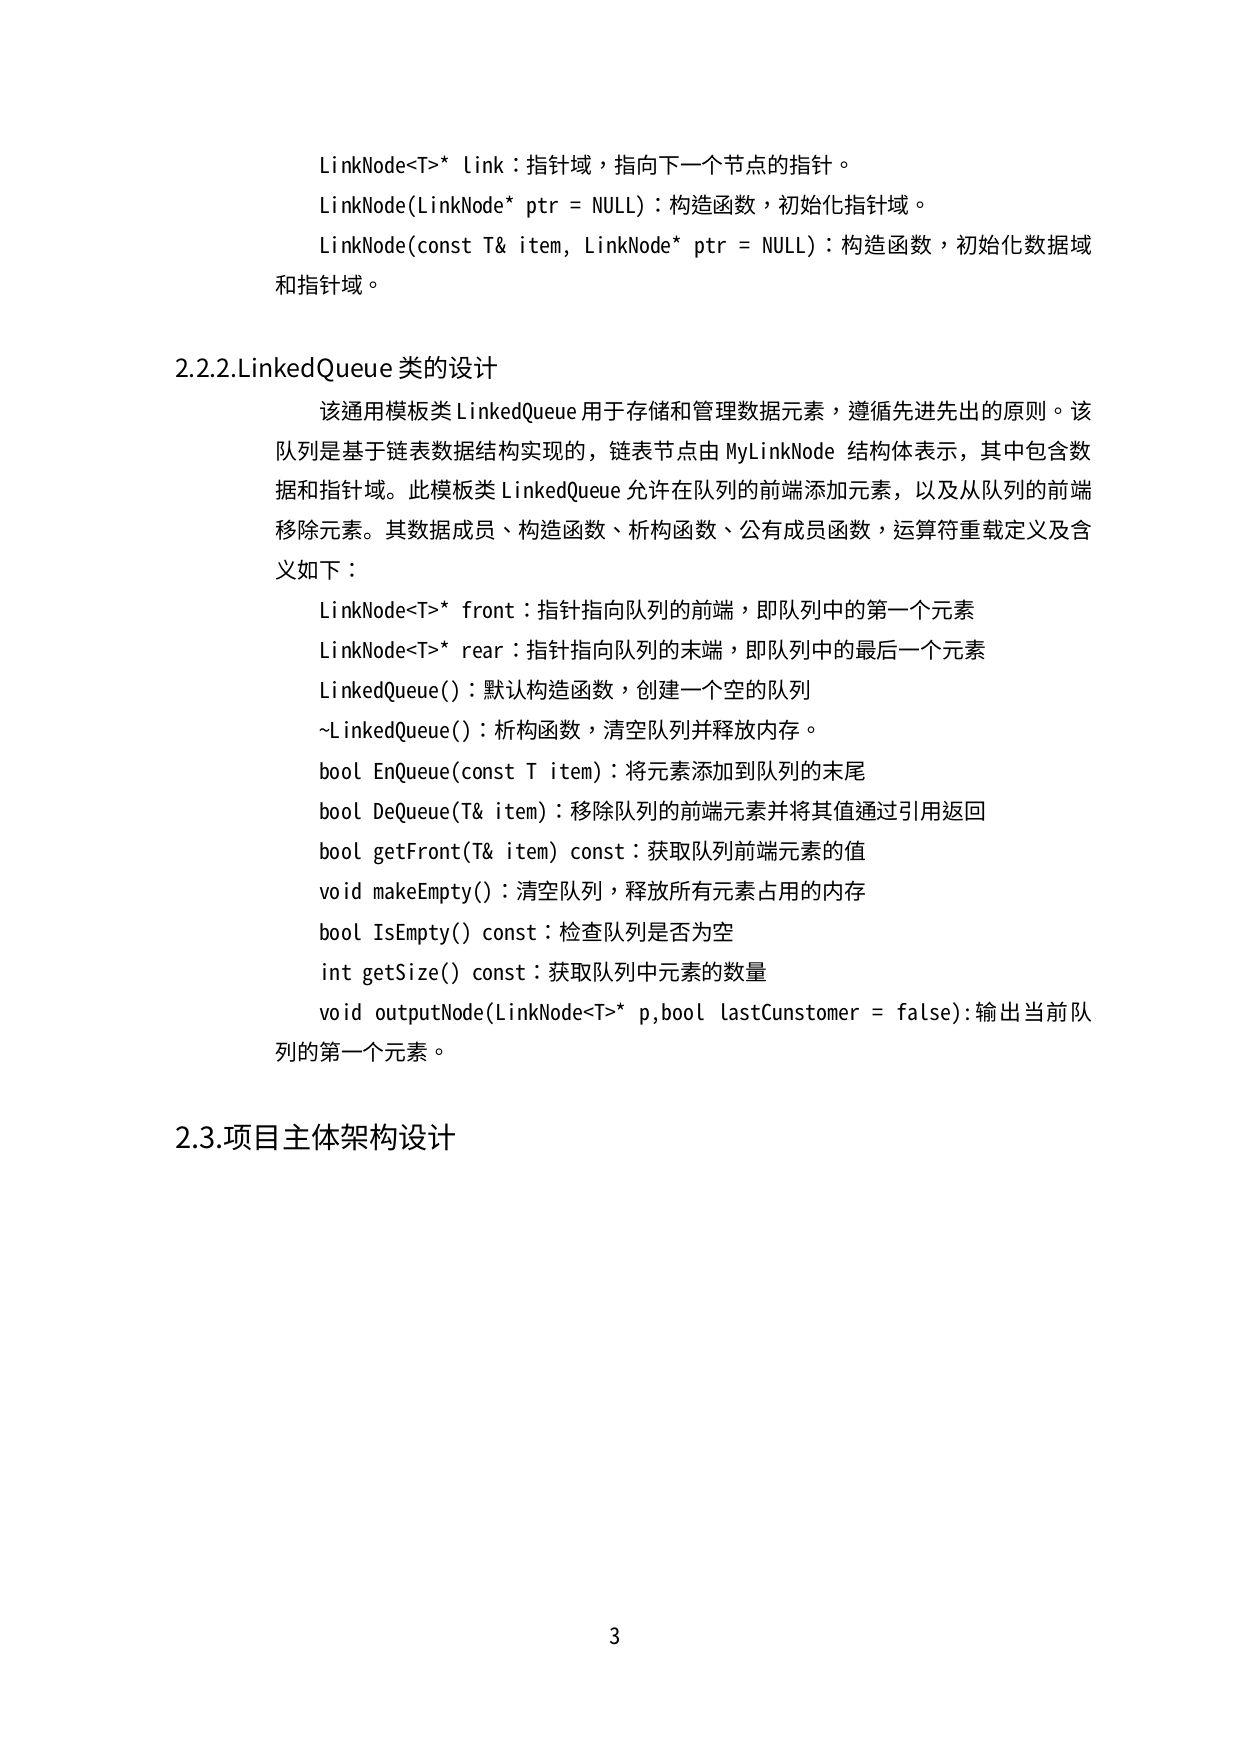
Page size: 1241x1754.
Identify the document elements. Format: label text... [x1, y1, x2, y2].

text bool IsEmpty() const：检查队列是否为空 [275, 914, 1092, 946]
text 2.2.2.LinkedQueue 类的设计 [175, 348, 1092, 384]
text void outputNode(LinkNode<T>* p,bool lastCunstomer = false):输出当前队列的第一个元素。 [275, 995, 1092, 1066]
text LinkNode<T>* rear：指针指向队列的末端，即队列中的最后一个元素 [275, 633, 1092, 665]
text LinkNode(LinkNode* ptr = NULL)：构造函数，初始化指针域。 [275, 188, 1092, 220]
text bool getFront(T& item) const：获取队列前端元素的值 [275, 834, 1092, 866]
text int getSize() const：获取队列中元素的数量 [275, 955, 1092, 986]
text bool EnQueue(const T item)：将元素添加到队列的末尾 [275, 754, 1092, 785]
text 2.3.项目主体架构设计 [175, 1115, 1092, 1157]
text LinkNode<T>* link：指针域，指向下一个节点的指针。 [275, 148, 1092, 179]
text LinkedQueue()：默认构造函数，创建一个空的队列 [275, 673, 1092, 705]
text LinkNode<T>* front：指针指向队列的前端，即队列中的第一个元素 [275, 593, 1092, 624]
text ~LinkedQueue()：析构函数，清空队列并释放内存。 [275, 713, 1092, 745]
text void makeEmpty()：清空队列，释放所有元素占用的内存 [275, 874, 1092, 906]
text 该通用模板类LinkedQueue用于存储和管理数据元素，遵循先进先出的原则。该队列是基于链表数据结构实现的，链表节点由MyLinkNode 结构体表示，其中包含数据和指针域。此模板类LinkedQueue允许在队列的前端添加元素，以及从队列的前端移除元素。其数据成员、构造函数、析构函数、公有成员函数，运算符重载定义及含义如下： [275, 394, 1092, 584]
text LinkNode(const T& item, LinkNode* ptr = NULL)：构造函数，初始化数据域和指针域。 [275, 228, 1092, 299]
text bool DeQueue(T& item)：移除队列的前端元素并将其值通过引用返回 [275, 794, 1092, 826]
